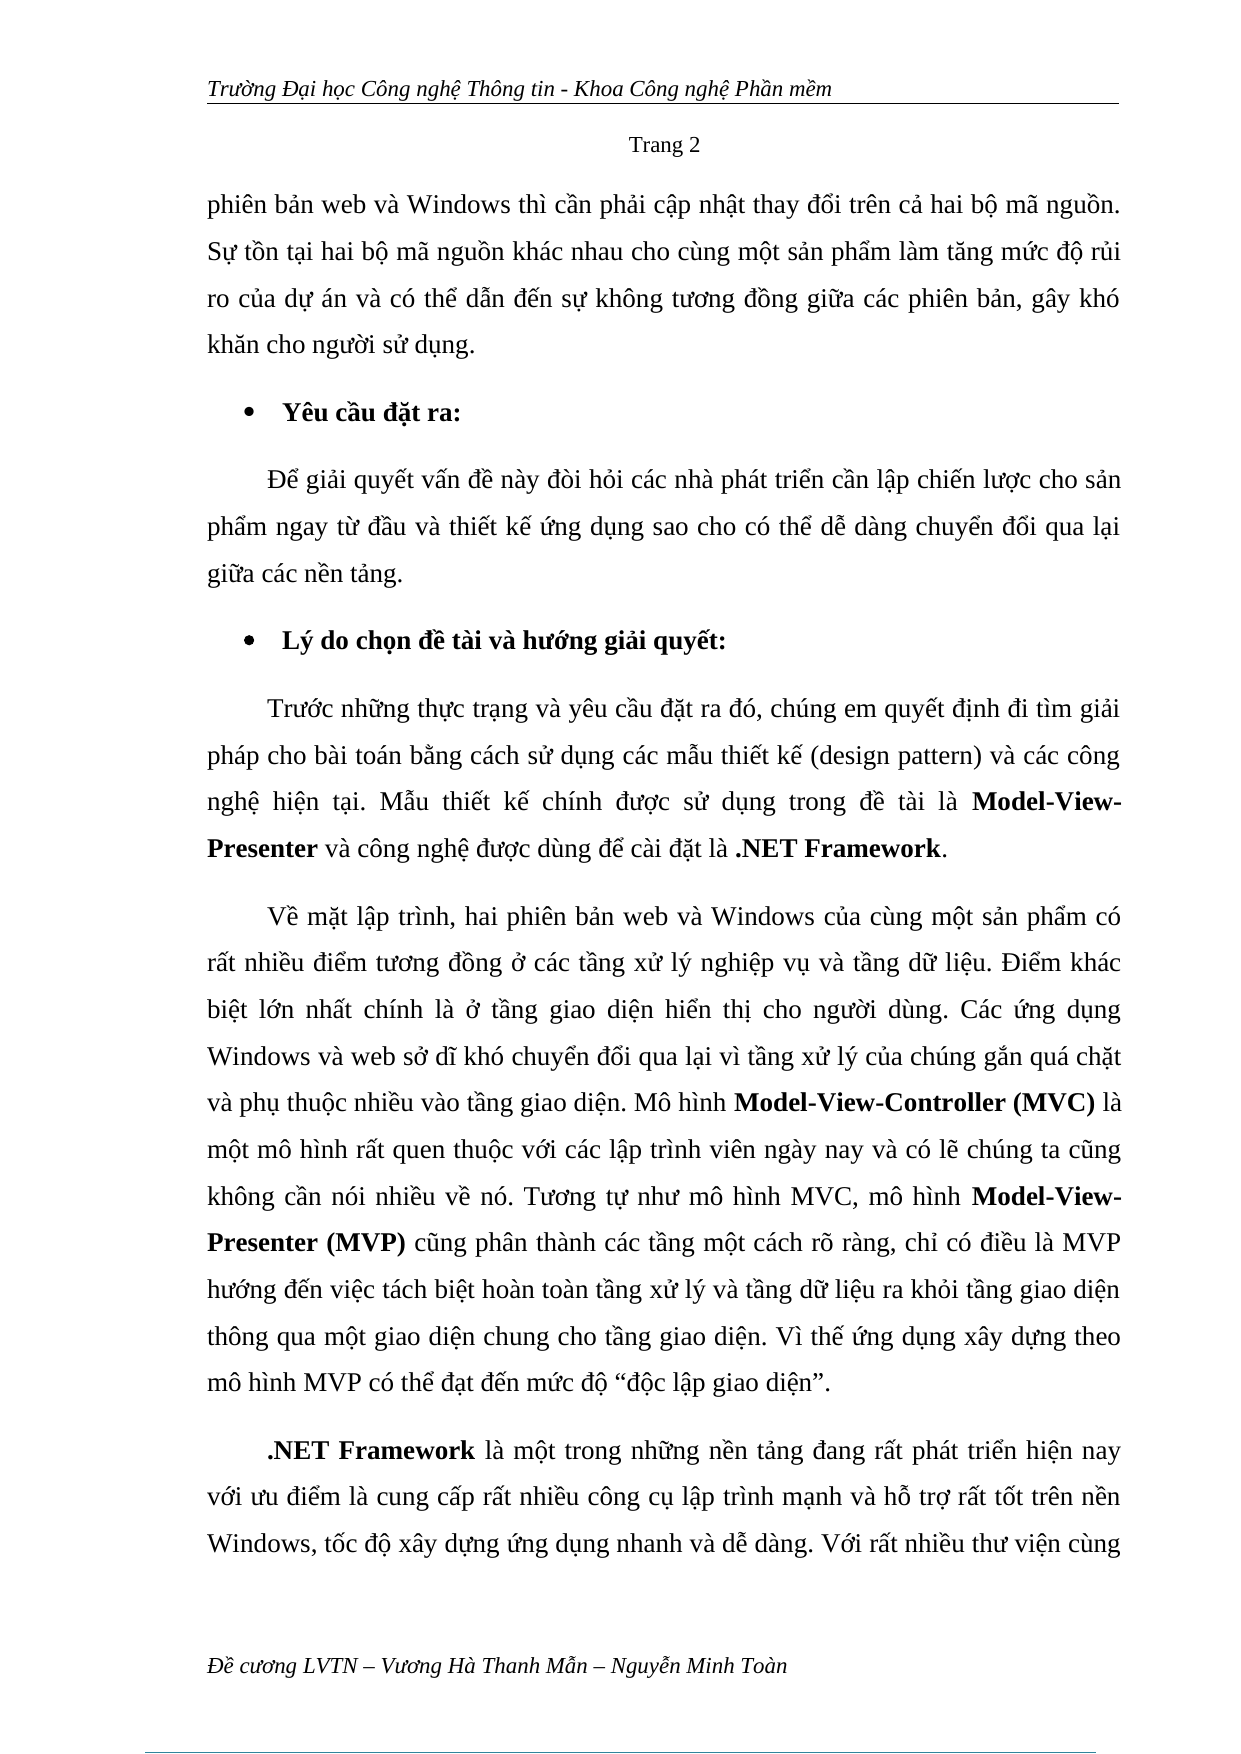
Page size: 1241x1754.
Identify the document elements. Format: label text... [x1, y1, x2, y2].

text Để giải quyết vấn đề này đòi hỏi các nhà phát triển cần lập chiến lược cho sản phẩm ngay từ đầu và thiết kế ứng dụng sao cho có thể dễ dàng chuyển đổi qua lại giữa các nền tảng. [207, 463, 1122, 588]
text Trước những thực trạng và yêu cầu đặt ra đó, chúng em quyết định đi tìm giải pháp cho bài toán bằng cách sử dụng các mẫu thiết kế (design pattern) và các công nghệ hiện tại. Mẫu thiết kế chính được sử dụng trong đề tài là Model-View-Presenter và công nghệ được dùng để cài đặt là .NET Framework. [207, 692, 1122, 863]
text Yêu cầu đặt ra: [244, 396, 1122, 427]
text Lý do chọn đề tài và hướng giải quyết: [244, 624, 1122, 656]
text Về mặt lập trình, hai phiên bản web và Windows của cùng một sản phẩm có rất nhiều điểm tương đồng ở các tầng xử lý nghiệp vụ và tầng dữ liệu. Điểm khác biệt lớn nhất chính là ở tầng giao diện hiển thị cho người dùng. Các ứng dụng Windows và web sở dĩ khó chuyển đổi qua lại vì tầng xử lý của chúng gắn quá chặt và phụ thuộc nhiều vào tầng giao diện. Mô hình Model-View-Controller (MVC) là một mô hình rất quen thuộc với các lập trình viên ngày nay và có lẽ chúng ta cũng không cần nói nhiều về nó. Tương tự như mô hình MVC, mô hình Model-View-Presenter (MVP) cũng phân thành các tầng một cách rõ ràng, chỉ có điều là MVP hướng đến việc tách biệt hoàn toàn tầng xử lý và tầng dữ liệu ra khỏi tầng giao diện thông qua một giao diện chung cho tầng giao diện. Vì thế ứng dụng xây dựng theo mô hình MVP có thể đạt đến mức độ “độc lập giao diện”. [207, 899, 1122, 1397]
